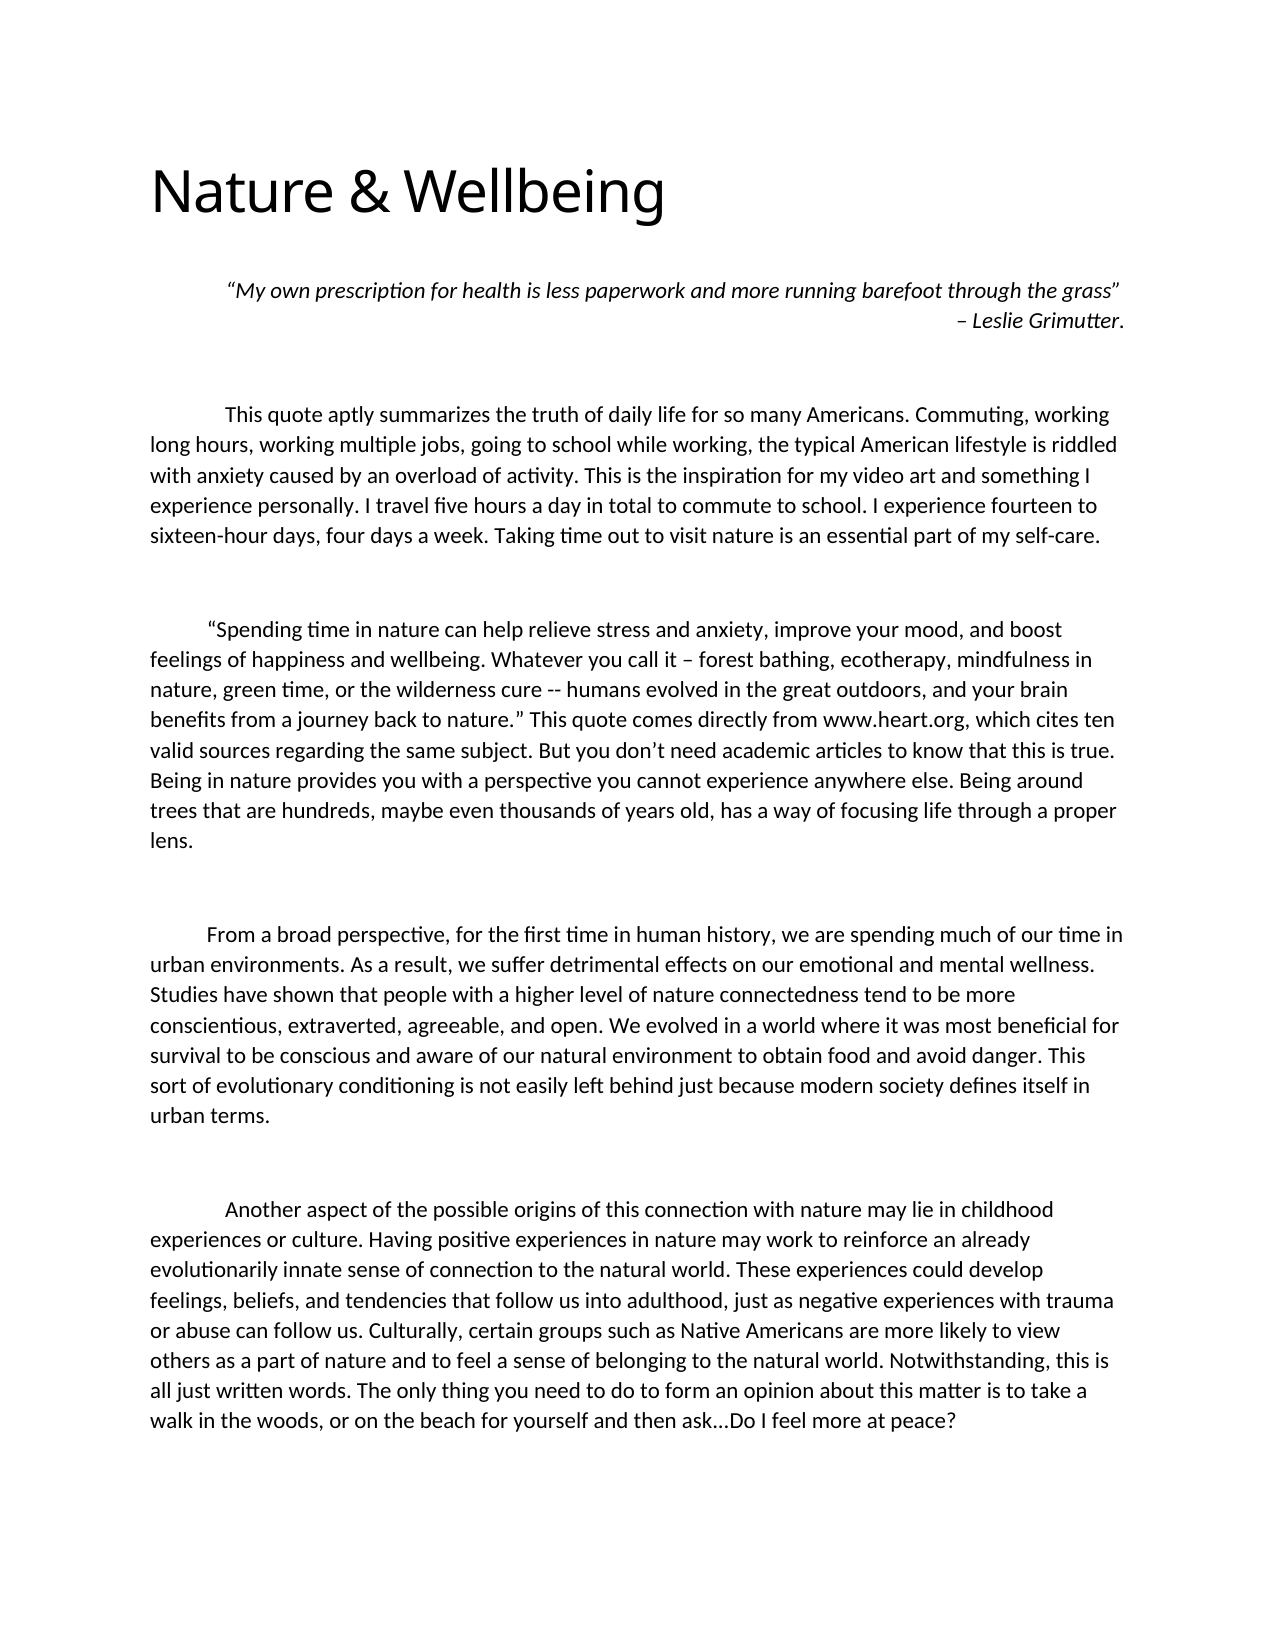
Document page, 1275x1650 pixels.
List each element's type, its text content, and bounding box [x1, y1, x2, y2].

title Nature & Wellbeing [150, 150, 1125, 229]
text Another aspect of the possible origins of this connection with nature may lie in childhood experiences or culture. Having positive experiences in nature may work to reinforce an already evolutionarily innate sense of connection to the natural world. These experiences could develop feelings, beliefs, and tendencies that follow us into adulthood, just as negative experiences with trauma or abuse can follow us. Culturally, certain groups such as Native Americans are more likely to view others as a part of nature and to feel a sense of belonging to the natural world. Notwithstanding, this is all just written words. The only thing you need to do to form an opinion about this matter is to take a walk in the woods, or on the beach for yourself and then ask...Do I feel more at peace? [150, 1195, 1125, 1434]
text This quote aptly summarizes the truth of daily life for so many Americans. Commuting, working long hours, working multiple jobs, going to school while working, the typical American lifestyle is riddled with anxiety caused by an overload of activity. This is the inspiration for my video art and something I experience personally. I travel five hours a day in total to commute to school. I experience fourteen to sixteen-hour days, four days a week. Taking time out to visit nature is an essential part of my self-care. [150, 400, 1125, 549]
text “My own prescription for health is less paperwork and more running barefoot through the grass” – Leslie Grimutter. [150, 276, 1125, 334]
text “Spending time in nature can help relieve stress and anxiety, improve your mood, and boost feelings of happiness and wellbeing. Whatever you call it – forest bathing, ecotherapy, mindfulness in nature, green time, or the wilderness cure -- humans evolved in the great outdoors, and your brain benefits from a journey back to nature.” This quote comes directly from www.heart.org, which cites ten valid sources regarding the same subject. But you don’t need academic articles to know that this is true. Being in nature provides you with a perspective you cannot experience anywhere else. Being around trees that are hundreds, maybe even thousands of years old, has a way of focusing life through a proper lens. [150, 615, 1125, 854]
text From a broad perspective, for the first time in human history, we are spending much of our time in urban environments. As a result, we suffer detrimental effects on our emotional and mental wellness. Studies have shown that people with a higher level of nature connectedness tend to be more conscientious, extraverted, agreeable, and open. We evolved in a world where it was most beneficial for survival to be conscious and aware of our natural environment to obtain food and avoid danger. This sort of evolutionary conditioning is not easily left behind just because modern society defines itself in urban terms. [150, 920, 1125, 1129]
